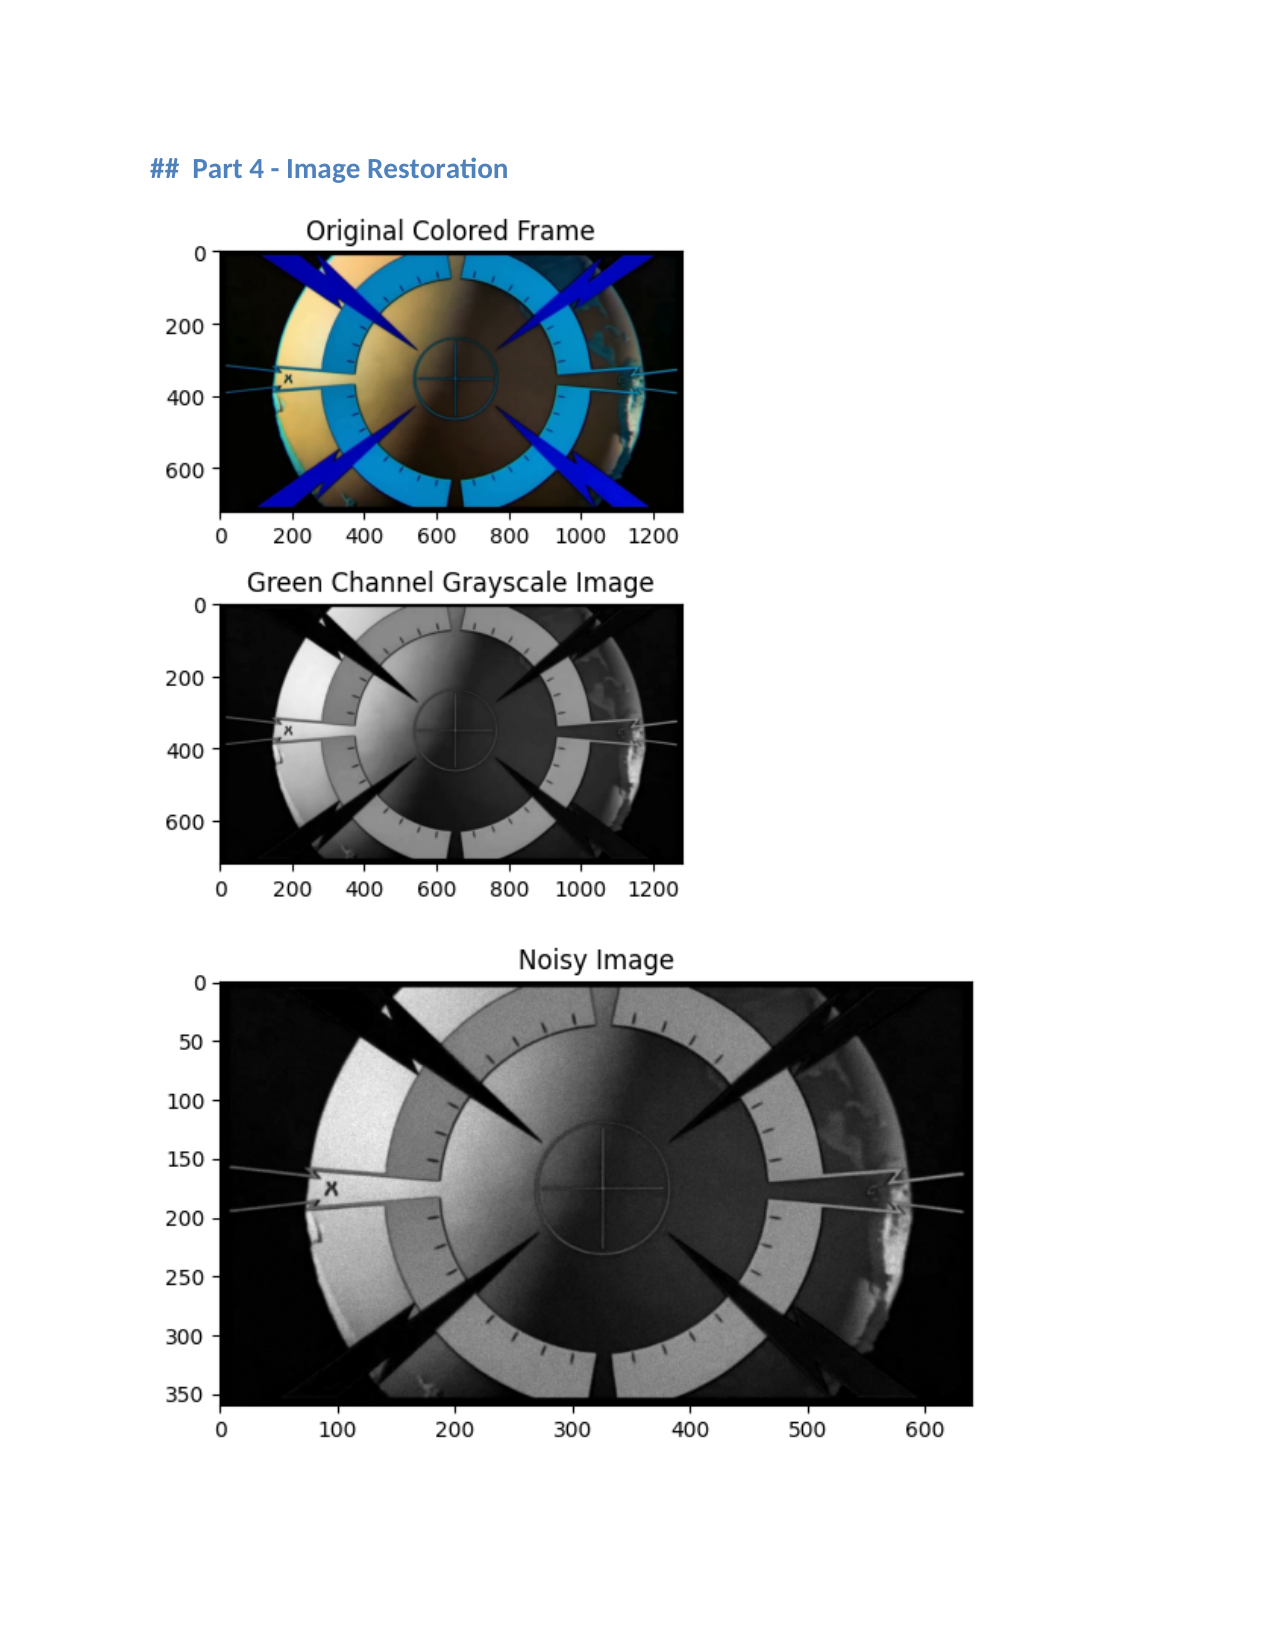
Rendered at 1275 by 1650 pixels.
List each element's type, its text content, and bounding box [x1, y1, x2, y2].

picture [150, 933, 987, 1457]
picture [150, 204, 696, 915]
subtitle ## Part 4 - Image Restoration [150, 150, 1125, 186]
